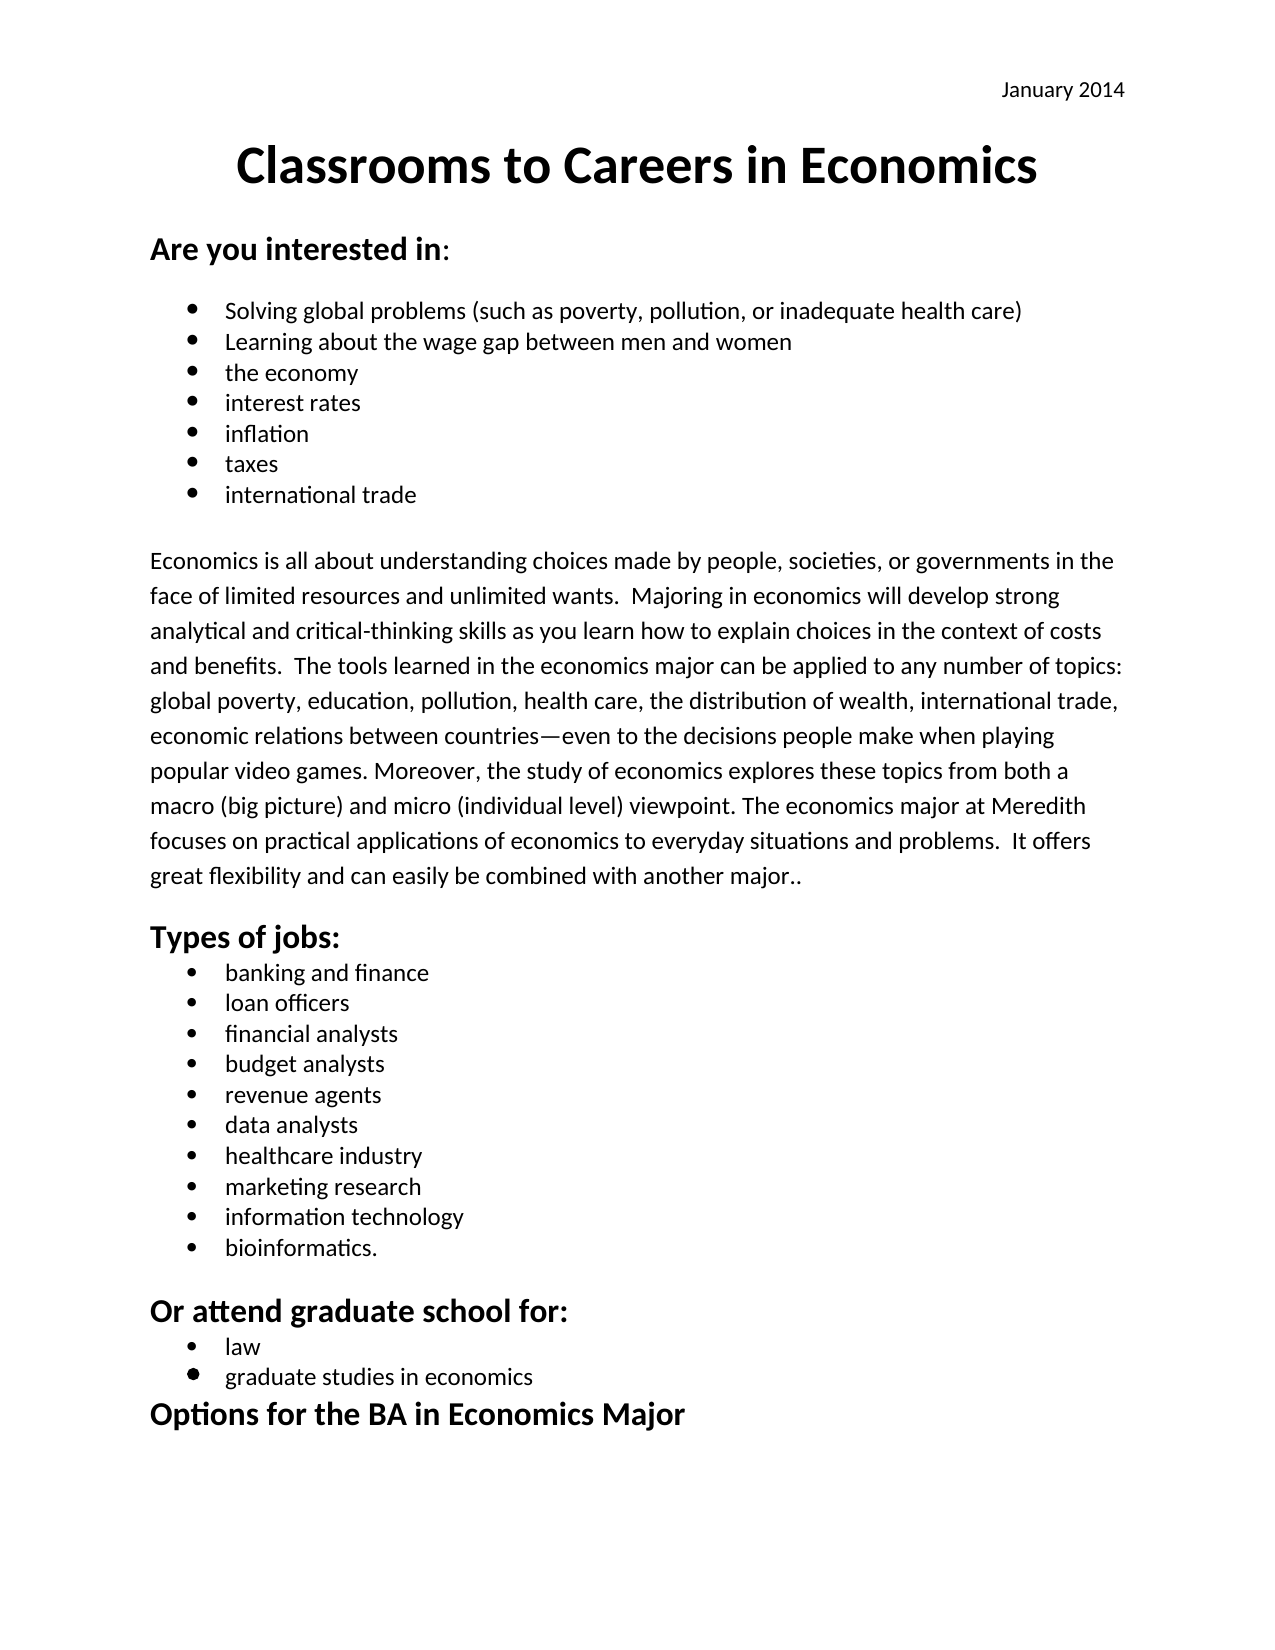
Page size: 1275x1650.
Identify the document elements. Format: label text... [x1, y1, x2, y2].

list taxes [187, 449, 1125, 479]
list healthcare industry [187, 1140, 1125, 1171]
list bioinformatics. [187, 1232, 1125, 1262]
list information technology [187, 1201, 1125, 1232]
list graduate studies in economics [187, 1362, 1125, 1393]
list loan officers [187, 988, 1125, 1018]
text Types of jobs: [150, 916, 1125, 957]
list interest rates [187, 387, 1125, 418]
list law [187, 1331, 1125, 1362]
list revenue agents [187, 1079, 1125, 1110]
text Or attend graduate school for: [150, 1290, 1125, 1331]
text Classrooms to Careers in Economics [150, 131, 1125, 197]
list data analysts [187, 1110, 1125, 1140]
list financial analysts [187, 1018, 1125, 1049]
list banking and finance [187, 957, 1125, 988]
list budget analysts [187, 1049, 1125, 1079]
text Economics is all about understanding choices made by people, societies, or governments in the face of limited resources and unlimited wants. Majoring in economics will develop strong analytical and critical-thinking skills as you learn how to explain choices in the context of costs and benefits. The tools learned in the economics major can be applied to any number of topics: global poverty, education, pollution, health care, the distribution of wealth, international trade, economic relations between countries—even to the decisions people make when playing popular video games. Moreover, the study of economics explores these topics from both a macro (big picture) and micro (individual level) viewpoint. The economics major at Meredith focuses on practical applications of economics to everyday situations and problems. It offers great flexibility and can easily be combined with another major.. [150, 546, 1125, 891]
list Learning about the wage gap between men and women [187, 326, 1125, 357]
list inflation [187, 418, 1125, 449]
text Are you interested in: [150, 228, 1125, 269]
list marketing research [187, 1171, 1125, 1201]
list international trade [187, 479, 1125, 510]
text Options for the BA in Economics Major [150, 1393, 1125, 1434]
list Solving global problems (such as poverty, pollution, or inadequate health care) [187, 296, 1125, 326]
list the economy [187, 357, 1125, 387]
